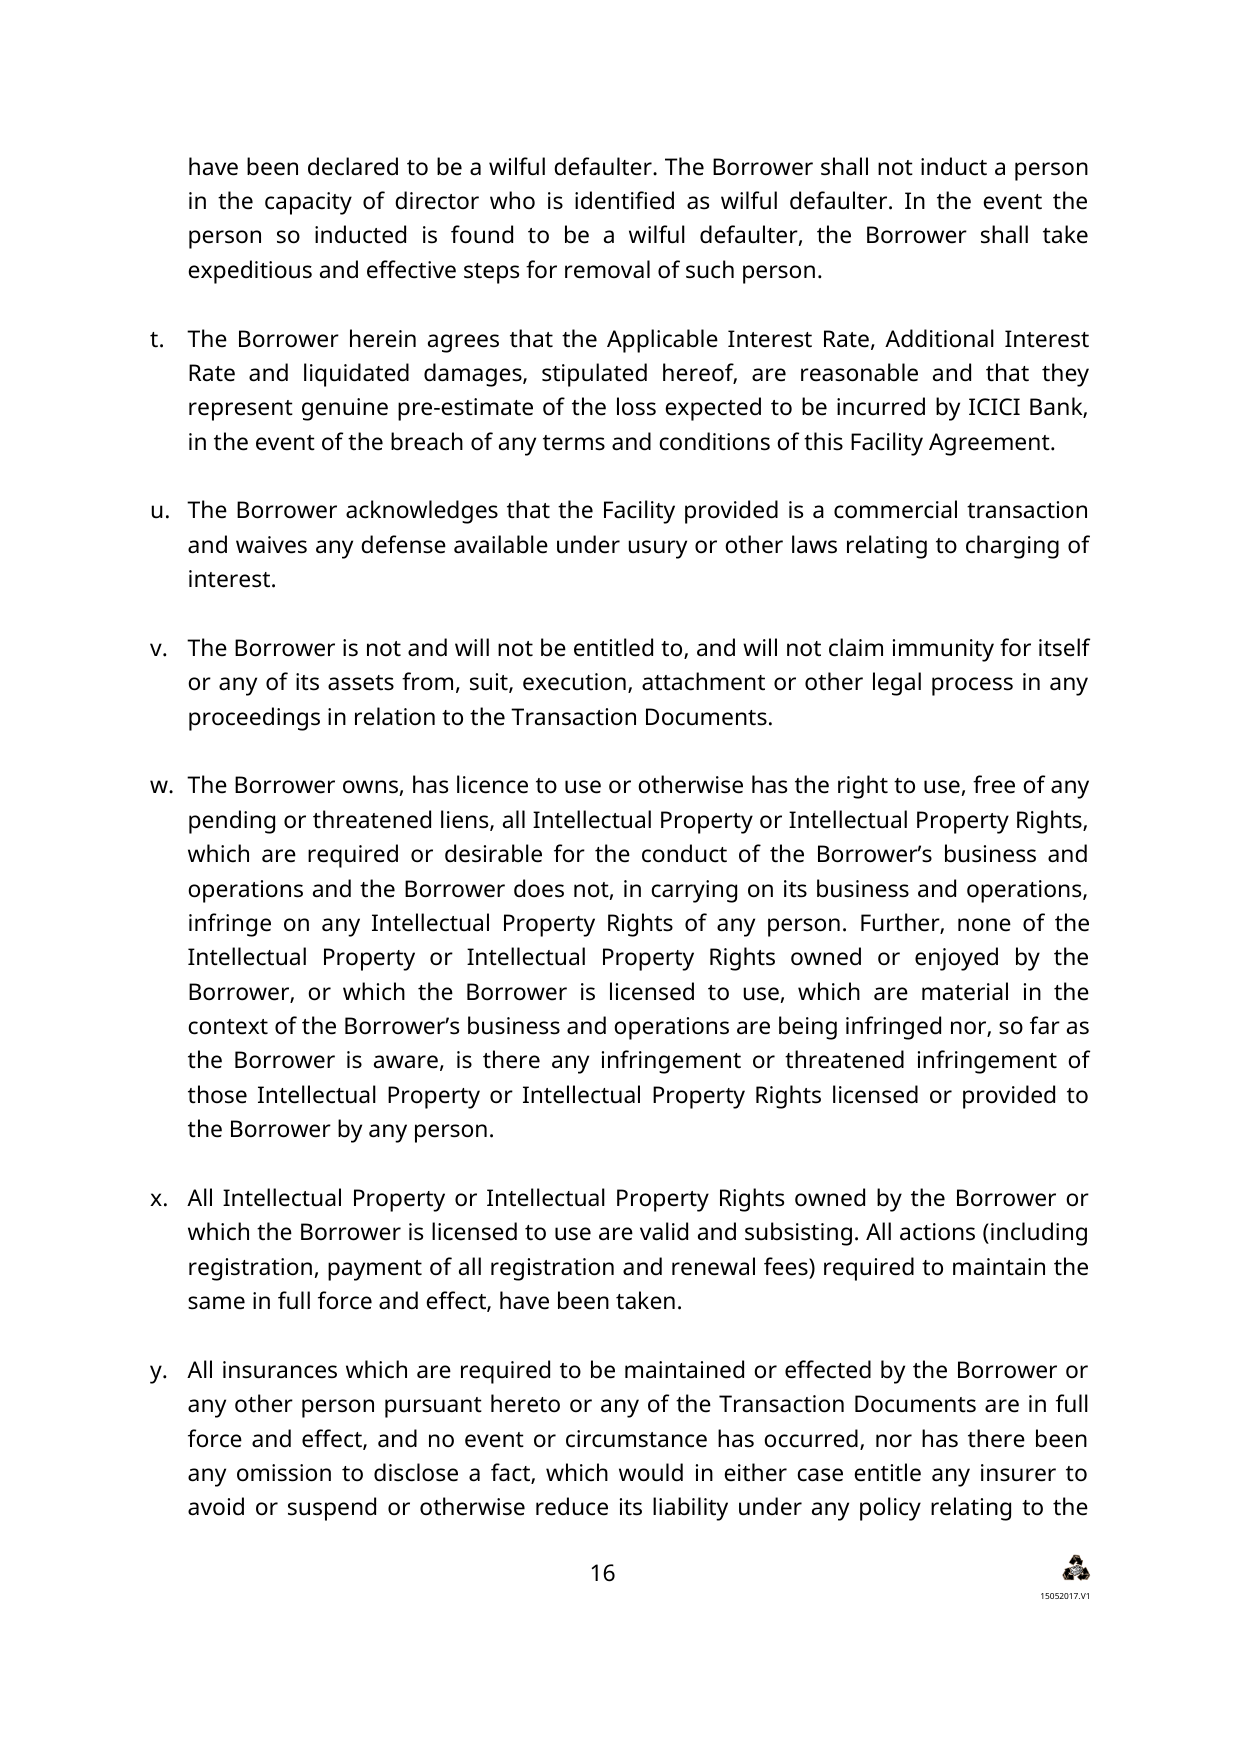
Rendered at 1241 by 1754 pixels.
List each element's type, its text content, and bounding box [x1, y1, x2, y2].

list The Borrower acknowledges that the Facility provided is a commercial transaction and waives any defense available under usury or other laws relating to charging of interest. [150, 494, 1090, 594]
list The Borrower owns, has licence to use or otherwise has the right to use, free of any pending or threatened liens, all Intellectual Property or Intellectual Property Rights, which are required or desirable for the conduct of the Borrower’s business and operations and the Borrower does not, in carrying on its business and operations, infringe on any Intellectual Property Rights of any person. Further, none of the Intellectual Property or Intellectual Property Rights owned or enjoyed by the Borrower, or which the Borrower is licensed to use, which are material in the context of the Borrower’s business and operations are being infringed nor, so far as the Borrower is aware, is there any infringement or threatened infringement of those Intellectual Property or Intellectual Property Rights licensed or provided to the Borrower by any person. [150, 769, 1090, 1144]
list The Borrower herein agrees that the Applicable Interest Rate, Additional Interest Rate and liquidated damages, stipulated hereof, are reasonable and that they represent genuine pre-estimate of the loss expected to be incurred by ICICI Bank, in the event of the breach of any terms and conditions of this Facility Agreement. [150, 323, 1090, 457]
list All Intellectual Property or Intellectual Property Rights owned by the Borrower or which the Borrower is licensed to use are valid and subsisting. All actions (including registration, payment of all registration and renewal fees) required to maintain the same in full force and effect, have been taken. [150, 1182, 1090, 1316]
list The Borrower is not and will not be entitled to, and will not claim immunity for itself or any of its assets from, suit, execution, attachment or other legal process in any proceedings in relation to the Transaction Documents. [150, 632, 1090, 732]
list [150, 151, 1090, 285]
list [150, 1354, 1090, 1523]
